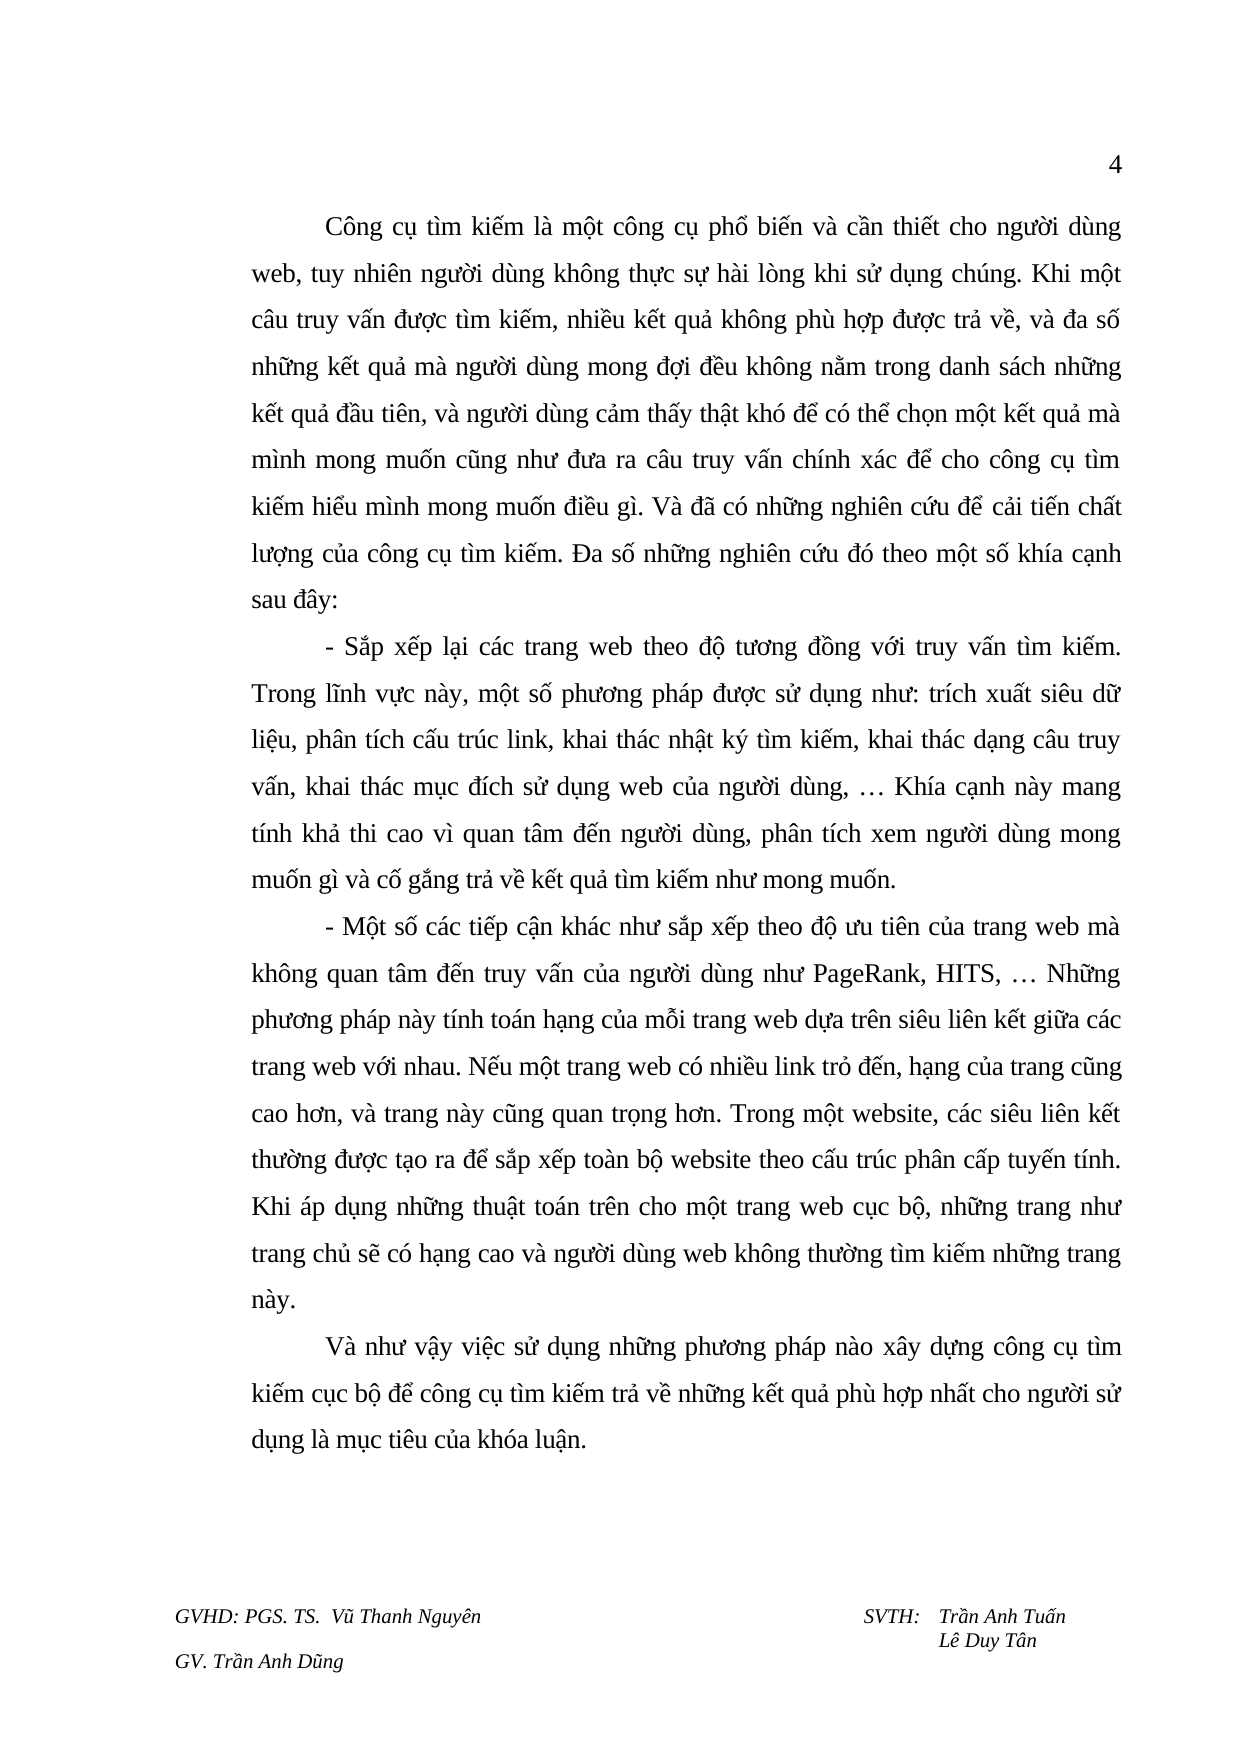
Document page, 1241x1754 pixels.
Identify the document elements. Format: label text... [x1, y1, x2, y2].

text - Một số các tiếp cận khác như sắp xếp theo độ ưu tiên của trang web mà không quan tâm đến truy vấn của người dùng như PageRank, HITS, … Những phương pháp này tính toán hạng của mỗi trang web dựa trên siêu liên kết giữa các trang web với nhau. Nếu một trang web có nhiều link trỏ đến, hạng của trang cũng cao hơn, và trang này cũng quan trọng hơn. Trong một website, các siêu liên kết thường được tạo ra để sắp xếp toàn bộ website theo cấu trúc phân cấp tuyến tính. Khi áp dụng những thuật toán trên cho một trang web cục bộ, những trang như trang chủ sẽ có hạng cao và người dùng web không thường tìm kiếm những trang này. [251, 910, 1122, 1314]
text Công cụ tìm kiếm là một công cụ phổ biến và cần thiết cho người dùng web, tuy nhiên người dùng không thực sự hài lòng khi sử dụng chúng. Khi một câu truy vấn được tìm kiếm, nhiều kết quả không phù hợp được trả về, và đa số những kết quả mà người dùng mong đợi đều không nằm trong danh sách những kết quả đầu tiên, và người dùng cảm thấy thật khó để có thể chọn một kết quả mà mình mong muốn cũng như đưa ra câu truy vấn chính xác để cho công cụ tìm kiếm hiểu mình mong muốn điều gì. Và đã có những nghiên cứu để cải tiến chất lượng của công cụ tìm kiếm. Đa số những nghiên cứu đó theo một số khía cạnh sau đây: [251, 210, 1122, 614]
text - Sắp xếp lại các trang web theo độ tương đồng với truy vấn tìm kiếm. Trong lĩnh vực này, một số phương pháp được sử dụng như: trích xuất siêu dữ liệu, phân tích cấu trúc link, khai thác nhật ký tìm kiếm, khai thác dạng câu truy vấn, khai thác mục đích sử dụng web của người dùng, … Khía cạnh này mang tính khả thi cao vì quan tâm đến người dùng, phân tích xem người dùng mong muốn gì và cố gắng trả về kết quả tìm kiếm như mong muốn. [251, 630, 1122, 894]
text Và như vậy việc sử dụng những phương pháp nào xây dựng công cụ tìm kiếm cục bộ để công cụ tìm kiếm trả về những kết quả phù hợp nhất cho người sử dụng là mục tiêu của khóa luận. [251, 1330, 1122, 1454]
